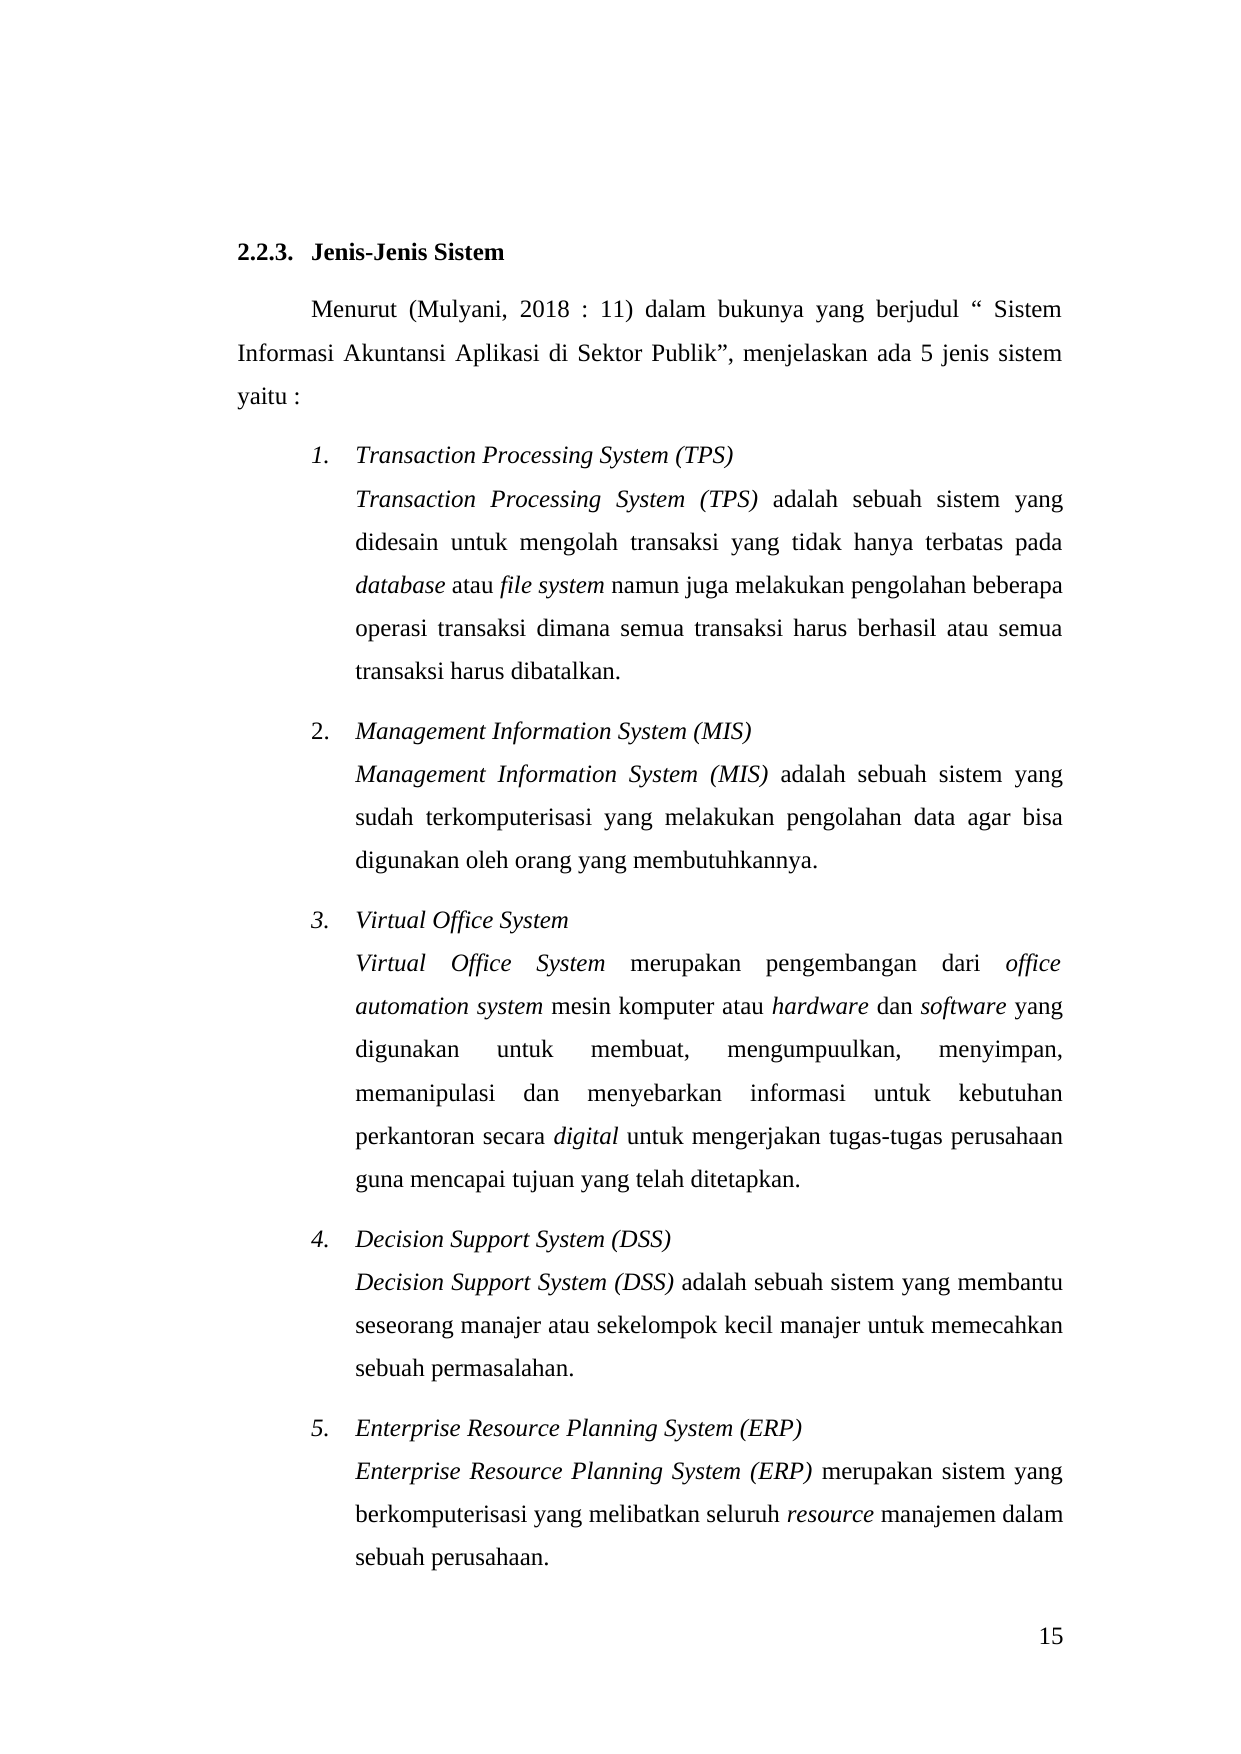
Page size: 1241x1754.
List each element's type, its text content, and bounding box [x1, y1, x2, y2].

list Management Information System (MIS) [311, 716, 1063, 745]
text Transaction Processing System (TPS) adalah sebuah sistem yang didesain untuk mengolah transaksi yang tidak hanya terbatas pada database atau file system namun juga melakukan pengolahan beberapa operasi transaksi dimana semua transaksi harus berhasil atau semua transaksi harus dibatalkan. [355, 484, 1063, 685]
list Decision Support System (DSS) [311, 1224, 1063, 1252]
list Virtual Office System [311, 905, 1063, 934]
list Transaction Processing System (TPS) [311, 441, 1063, 469]
subtitle Jenis-Jenis Sistem [237, 237, 1063, 266]
text Decision Support System (DSS) adalah sebuah sistem yang membantu seseorang manajer atau sekelompok kecil manajer untuk memecahkan sebuah permasalahan. [355, 1267, 1063, 1382]
text Virtual Office System merupakan pengembangan dari office automation system mesin komputer atau hardware dan software yang digunakan untuk membuat, mengumpuulkan, menyimpan, memanipulasi dan menyebarkan informasi untuk kebutuhan perkantoran secara digital untuk mengerjakan tugas-tugas perusahaan guna mencapai tujuan yang telah ditetapkan. [355, 948, 1063, 1193]
list Enterprise Resource Planning System (ERP) [311, 1413, 1063, 1442]
text Enterprise Resource Planning System (ERP) merupakan sistem yang berkomputerisasi yang melibatkan seluruh resource manajemen dalam sebuah perusahaan. [355, 1456, 1063, 1571]
text Management Information System (MIS) adalah sebuah sistem yang sudah terkomputerisasi yang melakukan pengolahan data agar bisa digunakan oleh orang yang membutuhkannya. [355, 759, 1063, 874]
text Menurut (Mulyani, 2018 : 11) dalam bukunya yang berjudul “ Sistem Informasi Akuntansi Aplikasi di Sektor Publik”, menjelaskan ada 5 jenis sistem yaitu : [237, 294, 1063, 409]
